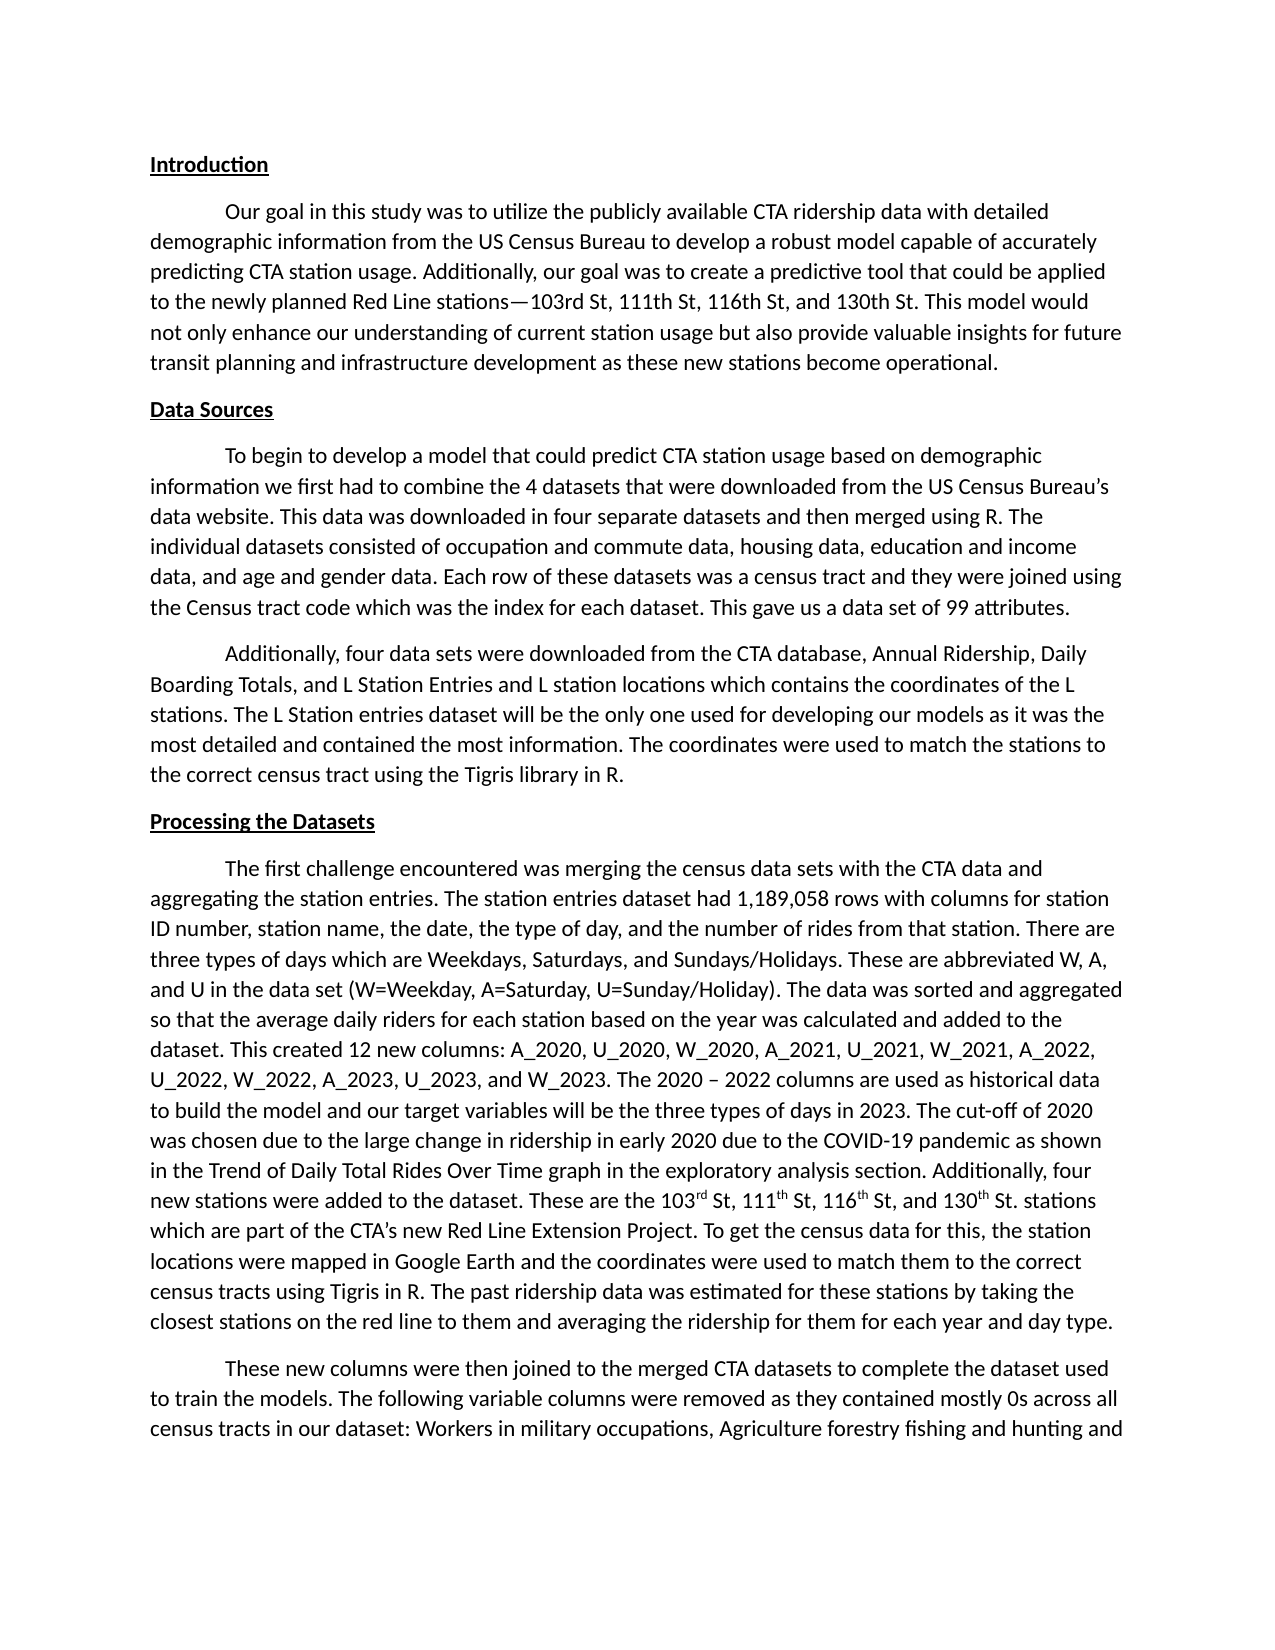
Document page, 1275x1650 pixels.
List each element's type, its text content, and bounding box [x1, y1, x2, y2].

text Data Sources [150, 395, 1125, 423]
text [150, 1354, 1125, 1443]
text To begin to develop a model that could predict CTA station usage based on demographic information we first had to combine the 4 datasets that were downloaded from the US Census Bureau’s data website. This data was downloaded in four separate datasets and then merged using R. The individual datasets consisted of occupation and commute data, housing data, education and income data, and age and gender data. Each row of these datasets was a census tract and they were joined using the Census tract code which was the index for each dataset. This gave us a data set of 99 attributes. [150, 442, 1125, 621]
text Our goal in this study was to utilize the publicly available CTA ridership data with detailed demographic information from the US Census Bureau to develop a robust model capable of accurately predicting CTA station usage. Additionally, our goal was to create a predictive tool that could be applied to the newly planned Red Line stations—103rd St, 111th St, 116th St, and 130th St. This model would not only enhance our understanding of current station usage but also provide valuable insights for future transit planning and infrastructure development as these new stations become operational. [150, 197, 1125, 376]
text Introduction [150, 150, 1125, 178]
text Processing the Datasets [150, 807, 1125, 835]
text The first challenge encountered was merging the census data sets with the CTA data and aggregating the station entries. The station entries dataset had 1,189,058 rows with columns for station ID number, station name, the date, the type of day, and the number of rides from that station. There are three types of days which are Weekdays, Saturdays, and Sundays/Holidays. These are abbreviated W, A, and U in the data set (W=Weekday, A=Saturday, U=Sunday/Holiday). The data was sorted and aggregated so that the average daily riders for each station based on the year was calculated and added to the dataset. This created 12 new columns: A_2020, U_2020, W_2020, A_2021, U_2021, W_2021, A_2022, U_2022, W_2022, A_2023, U_2023, and W_2023. The 2020 – 2022 columns are used as historical data to build the model and our target variables will be the three types of days in 2023. The cut-off of 2020 was chosen due to the large change in ridership in early 2020 due to the COVID-19 pandemic as shown in the Trend of Daily Total Rides Over Time graph in the exploratory analysis section. Additionally, four new stations were added to the dataset. These are the 103rd St, 111th St, 116th St, and 130th St. stations which are part of the CTA’s new Red Line Extension Project. To get the census data for this, the station locations were mapped in Google Earth and the coordinates were used to match them to the correct census tracts using Tigris in R. The past ridership data was estimated for these stations by taking the closest stations on the red line to them and averaging the ridership for them for each year and day type. [150, 854, 1125, 1335]
text Additionally, four data sets were downloaded from the CTA database, Annual Ridership, Daily Boarding Totals, and L Station Entries and L station locations which contains the coordinates of the L stations. The L Station entries dataset will be the only one used for developing our models as it was the most detailed and contained the most information. The coordinates were used to match the stations to the correct census tract using the Tigris library in R. [150, 639, 1125, 788]
